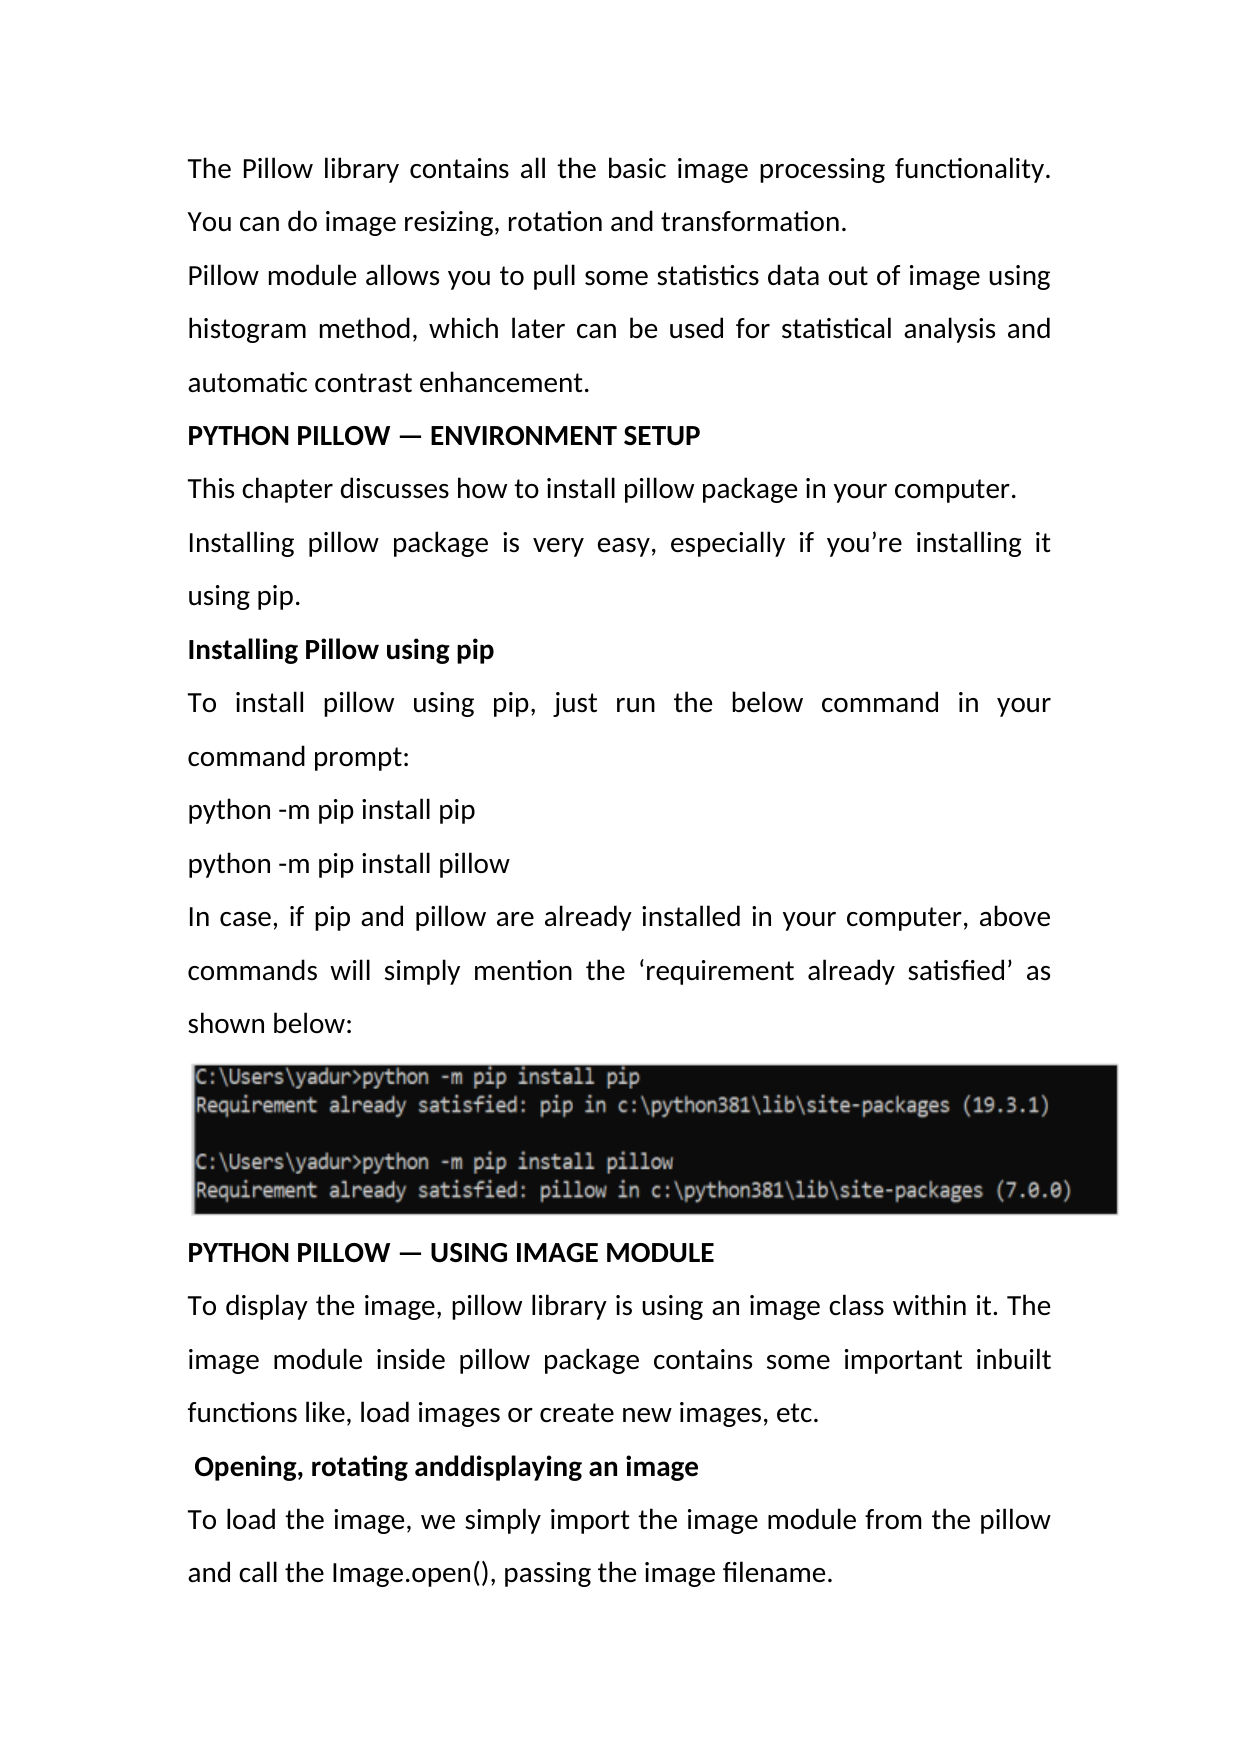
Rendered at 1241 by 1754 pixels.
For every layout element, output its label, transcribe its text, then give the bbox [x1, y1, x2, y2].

text Pillow module allows you to pull some statistics data out of image using histogram method, which later can be used for statistical analysis and automatic contrast enhancement. [187, 257, 1053, 399]
text To load the image, we simply import the image module from the pillow and call the Image.open(), passing the image filename. [187, 1501, 1053, 1590]
text To install pillow using pip, just run the below command in your command prompt: [187, 684, 1053, 773]
text Installing pillow package is very easy, especially if you’re installing it using pip. [187, 524, 1053, 613]
text In case, if pip and pillow are already installed in your computer, above commands will simply mention the ‘requirement already satisfied’ as shown below: [187, 898, 1053, 1041]
text PYTHON PILLOW — ENVIRONMENT SETUP [187, 417, 1053, 453]
text The Pillow library contains all the basic image processing functionality. You can do image resizing, rotation and transformation. [187, 150, 1053, 239]
text python -m pip install pip [187, 791, 1053, 827]
text To display the image, pillow library is using an image class within it. The image module inside pillow package contains some important inbuilt functions like, load images or create new images, etc. [187, 1287, 1053, 1430]
text PYTHON PILLOW — USING IMAGE MODULE [187, 1234, 1053, 1269]
text python -m pip install pillow [187, 845, 1053, 880]
text Installing Pillow using pip [187, 631, 1053, 667]
picture [187, 1058, 1128, 1222]
text This chapter discusses how to install pillow package in your computer. [187, 471, 1053, 506]
text Opening, rotating anddisplaying an image [187, 1448, 1053, 1483]
